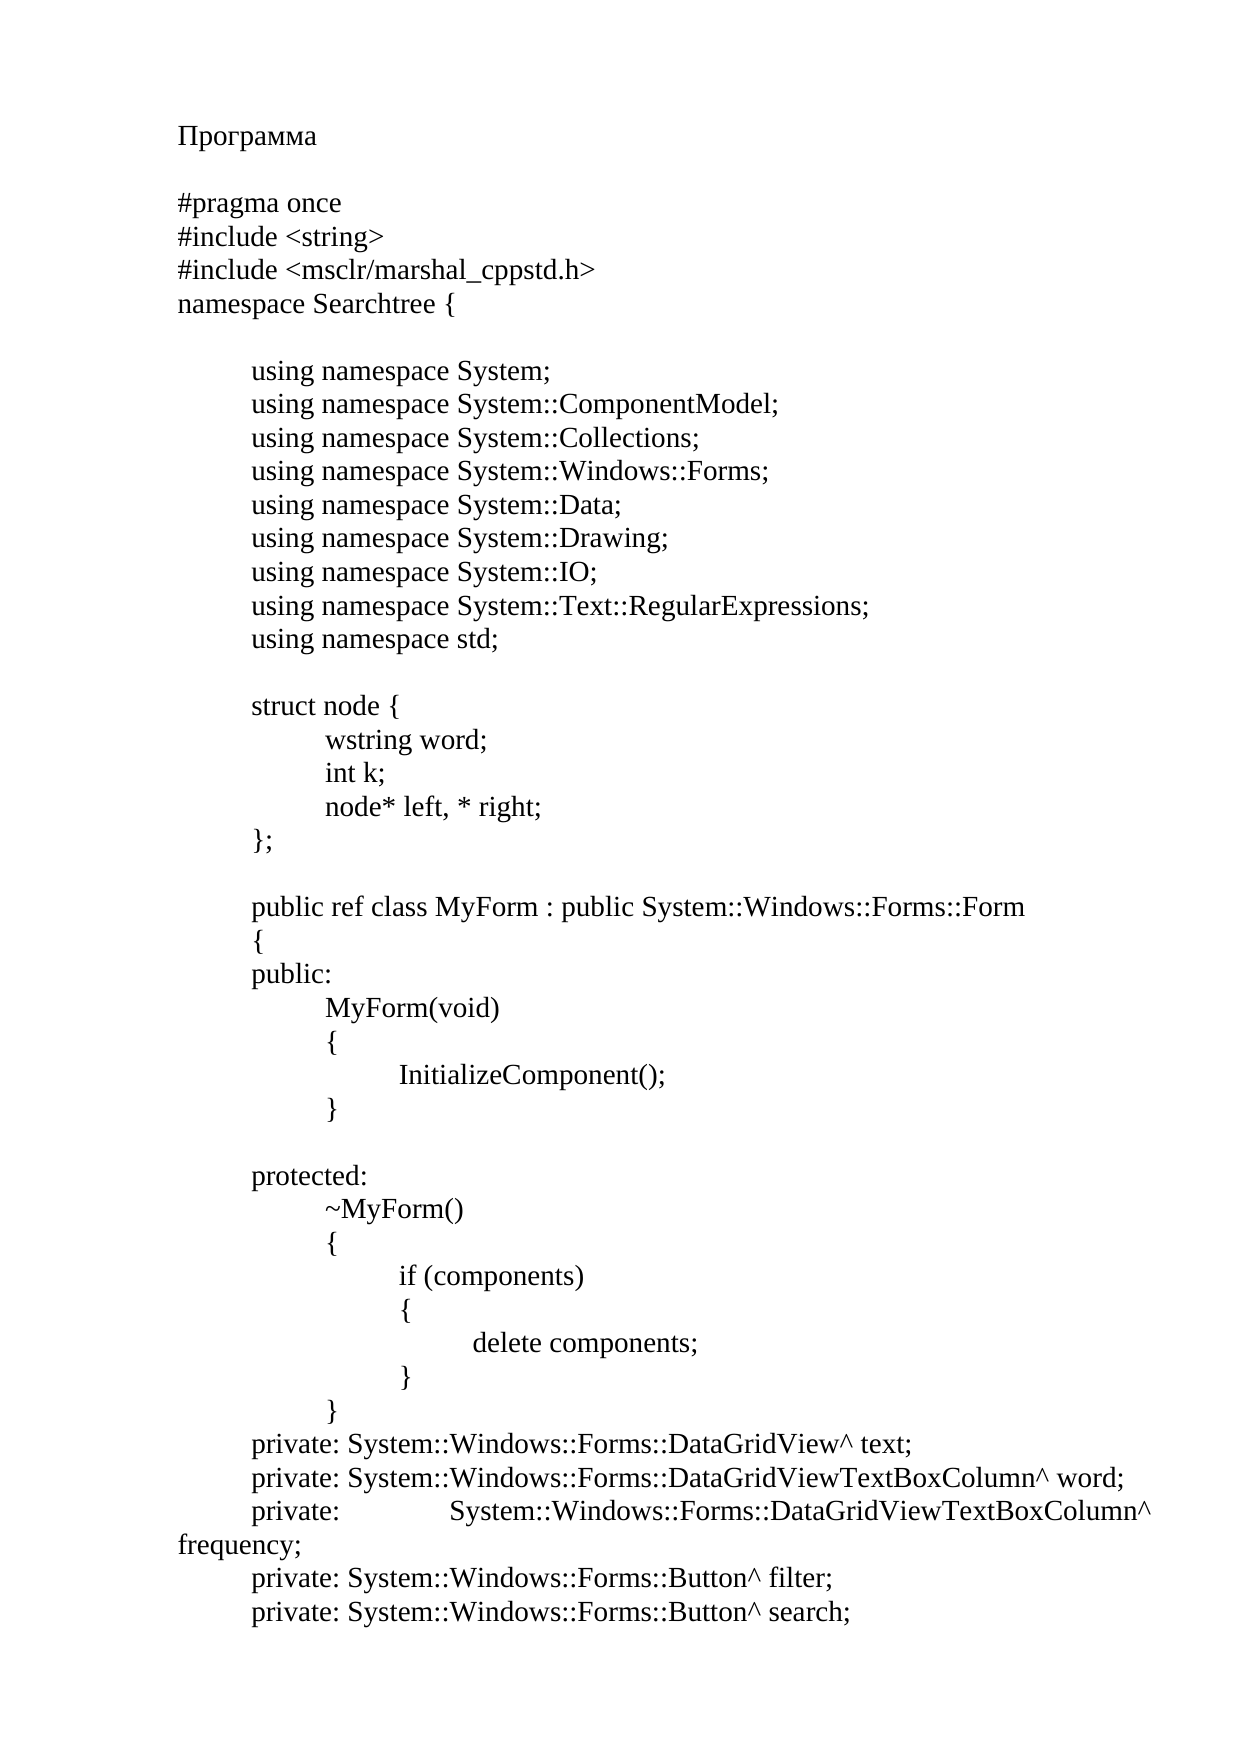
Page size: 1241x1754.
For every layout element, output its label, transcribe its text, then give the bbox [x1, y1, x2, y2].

text private: System::Windows::Forms::DataGridViewTextBoxColumn^ frequency; [177, 1493, 1152, 1560]
text namespace Searchtree { [177, 286, 1152, 319]
text private: System::Windows::Forms::Button^ search; [177, 1594, 1152, 1627]
text using namespace std; [177, 621, 1152, 655]
text #include <msclr/marshal_cppstd.h> [177, 252, 1152, 286]
text { [177, 1024, 1152, 1057]
text private: System::Windows::Forms::DataGridView^ text; [177, 1426, 1152, 1460]
text InitializeComponent(); [177, 1057, 1152, 1091]
text #pragma once [177, 185, 1152, 219]
text } [177, 1359, 1152, 1393]
text using namespace System::Collections; [177, 420, 1152, 453]
text protected: [177, 1158, 1152, 1191]
text using namespace System::Data; [177, 487, 1152, 521]
text wstring word; [177, 722, 1152, 755]
text public: [177, 957, 1152, 990]
text delete components; [177, 1326, 1152, 1359]
text MyForm(void) [177, 990, 1152, 1024]
text { [177, 1292, 1152, 1326]
text private: System::Windows::Forms::DataGridViewTextBoxColumn^ word; [177, 1460, 1152, 1493]
text using namespace System::Text::RegularExpressions; [177, 588, 1152, 621]
text } [177, 1091, 1152, 1124]
text node* left, * right; [177, 789, 1152, 822]
text ~MyForm() [177, 1191, 1152, 1225]
text if (components) [177, 1258, 1152, 1292]
text int k; [177, 755, 1152, 789]
text using namespace System::Drawing; [177, 521, 1152, 554]
text private: System::Windows::Forms::Button^ filter; [177, 1560, 1152, 1594]
text using namespace System::ComponentModel; [177, 386, 1152, 420]
text public ref class MyForm : public System::Windows::Forms::Form [177, 889, 1152, 923]
text #include <string> [177, 219, 1152, 252]
text using namespace System; [177, 353, 1152, 386]
text { [177, 1225, 1152, 1258]
text using namespace System::Windows::Forms; [177, 453, 1152, 487]
text { [177, 923, 1152, 957]
text } [177, 1393, 1152, 1426]
text }; [177, 822, 1152, 856]
text Программа [177, 118, 1152, 152]
text struct node { [177, 688, 1152, 722]
text using namespace System::IO; [177, 554, 1152, 588]
